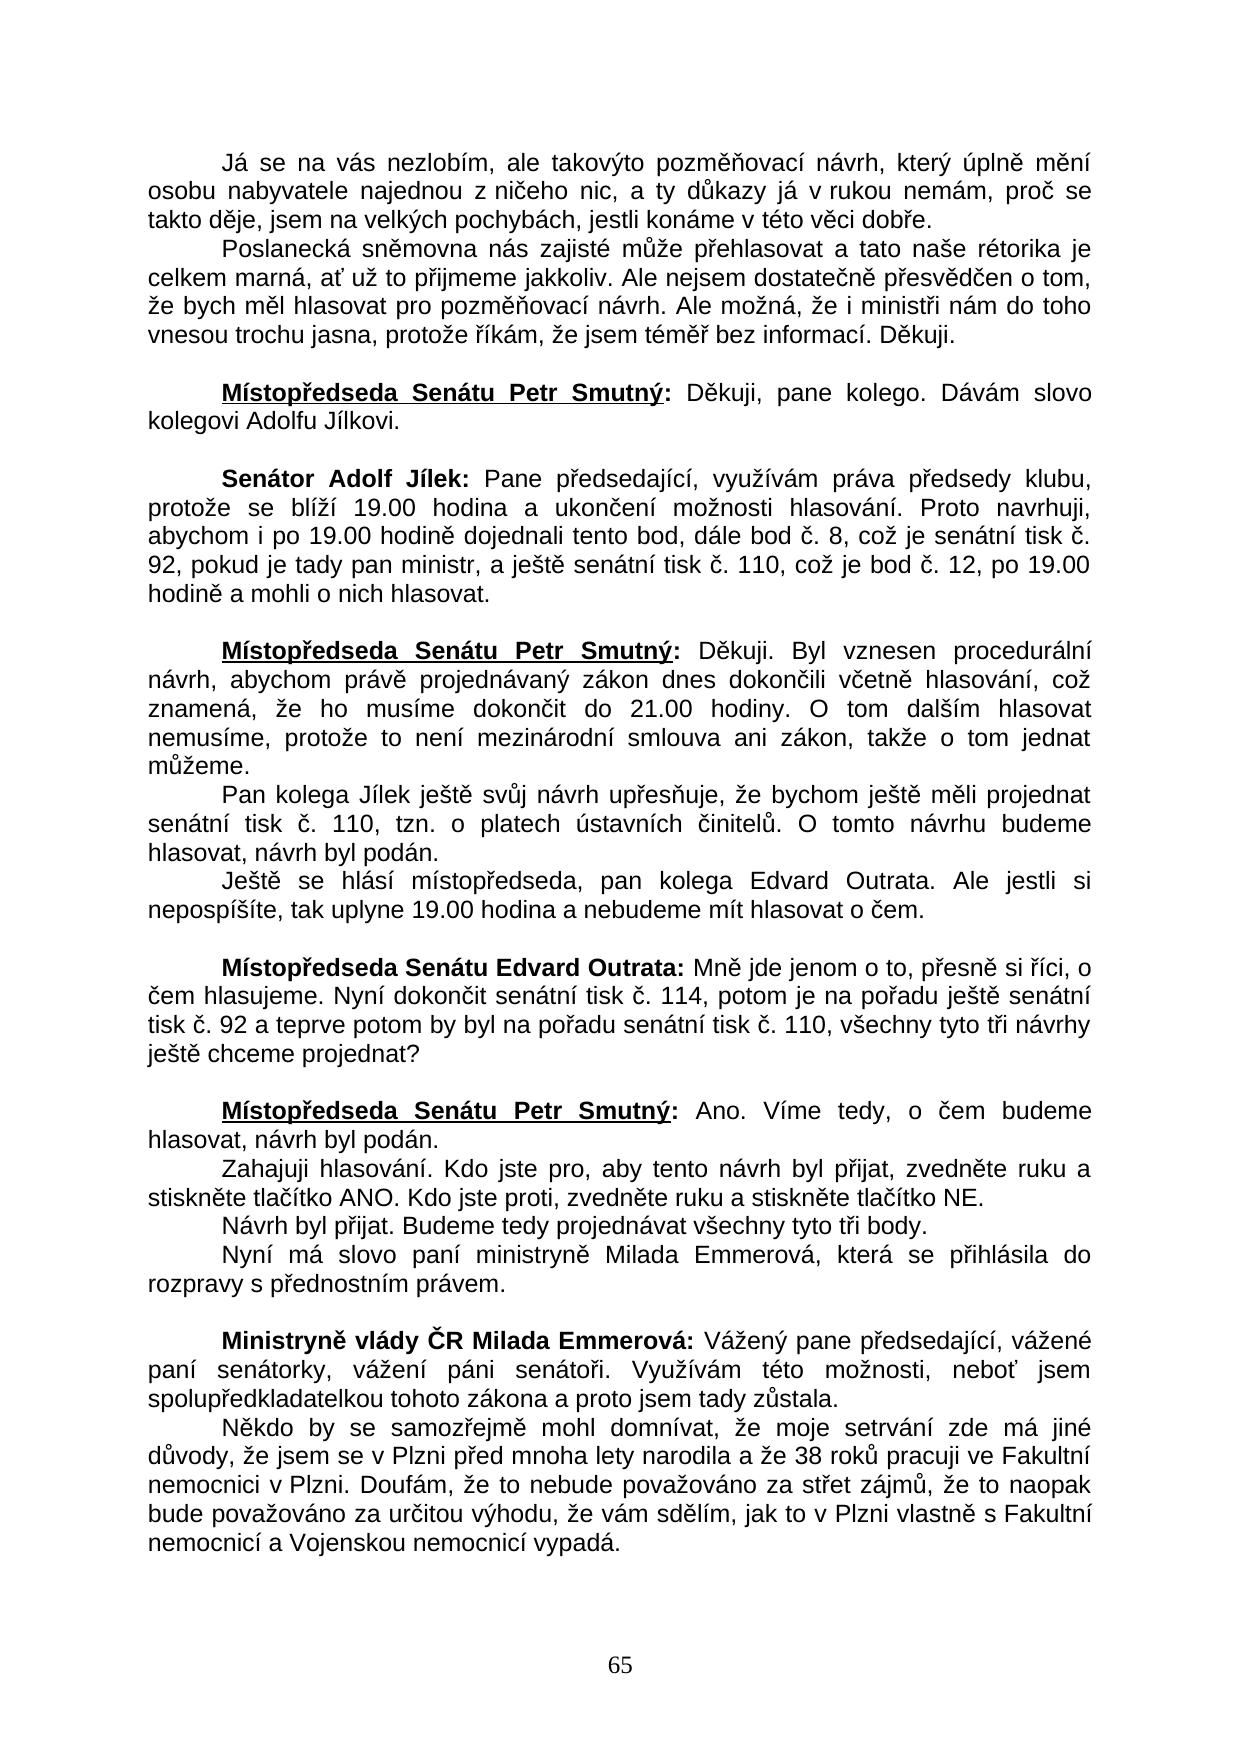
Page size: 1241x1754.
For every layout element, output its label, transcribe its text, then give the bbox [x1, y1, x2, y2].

text Pan kolega Jílek ještě svůj návrh upřesňuje, že bychom ještě měli projednat senátní tisk č. 110, tzn. o platech ústavních činitelů. O tomto návrhu budeme hlasovat, návrh byl podán. [148, 780, 1093, 866]
text Místopředseda Senátu Edvard Outrata: Mně jde jenom o to, přesně si říci, o čem hlasujeme. Nyní dokončit senátní tisk č. 114, potom je na pořadu ještě senátní tisk č. 92 a teprve potom by byl na pořadu senátní tisk č. 110, všechny tyto tři návrhy ještě chceme projednat? [148, 953, 1093, 1068]
text Někdo by se samozřejmě mohl domnívat, že moje setrvání zde má jiné důvody, že jsem se v Plzni před mnoha lety narodila a že 38 roků pracuji ve Fakultní nemocnici v Plzni. Doufám, že to nebude považováno za střet zájmů, že to naopak bude považováno za určitou výhodu, že vám sdělím, jak to v Plzni vlastně s Fakultní nemocnicí a Vojenskou nemocnicí vypadá. [148, 1413, 1093, 1556]
text Zahajuji hlasování. Kdo jste pro, aby tento návrh byl přijat, zvedněte ruku a stiskněte tlačítko ANO. Kdo jste proti, zvedněte ruku a stiskněte tlačítko NE. [148, 1154, 1093, 1211]
text Ministryně vlády ČR Milada Emmerová: Vážený pane předsedající, vážené paní senátorky, vážení páni senátoři. Využívám této možnosti, neboť jsem spolupředkladatelkou tohoto zákona a proto jsem tady zůstala. [148, 1326, 1093, 1413]
text Já se na vás nezlobím, ale takovýto pozměňovací návrh, který úplně mění osobu nabyvatele najednou z ničeho nic, a ty důkazy já v rukou nemám, proč se takto děje, jsem na velkých pochybách, jestli konáme v této věci dobře. [148, 148, 1093, 234]
text Ještě se hlásí místopředseda, pan kolega Edvard Outrata. Ale jestli si nepospíšíte, tak uplyne 19.00 hodina a nebudeme mít hlasovat o čem. [148, 866, 1093, 924]
text Místopředseda Senátu Petr Smutný: Děkuji. Byl vznesen procedurální návrh, abychom právě projednávaný zákon dnes dokončili včetně hlasování, což znamená, že ho musíme dokončit do 21.00 hodiny. O tom dalším hlasovat nemusíme, protože to není mezinárodní smlouva ani zákon, takže o tom jednat můžeme. [148, 636, 1093, 780]
text Místopředseda Senátu Petr Smutný: Ano. Víme tedy, o čem budeme hlasovat, návrh byl podán. [148, 1096, 1093, 1154]
text Senátor Adolf Jílek: Pane předsedající, využívám práva předsedy klubu, protože se blíží 19.00 hodina a ukončení možnosti hlasování. Proto navrhuji, abychom i po 19.00 hodině dojednali tento bod, dále bod č. 8, což je senátní tisk č. 92, pokud je tady pan ministr, a ještě senátní tisk č. 110, což je bod č. 12, po 19.00 hodině a mohli o nich hlasovat. [148, 464, 1093, 608]
text Poslanecká sněmovna nás zajisté může přehlasovat a tato naše rétorika je celkem marná, ať už to přijmeme jakkoliv. Ale nejsem dostatečně přesvědčen o tom, že bych měl hlasovat pro pozměňovací návrh. Ale možná, že i ministři nám do toho vnesou trochu jasna, protože říkám, že jsem téměř bez informací. Děkuji. [148, 234, 1093, 349]
text Návrh byl přijat. Budeme tedy projednávat všechny tyto tři body. [148, 1211, 1093, 1240]
text Místopředseda Senátu Petr Smutný: Děkuji, pane kolego. Dávám slovo kolegovi Adolfu Jílkovi. [148, 378, 1093, 435]
text Nyní má slovo paní ministryně Milada Emmerová, která se přihlásila do rozpravy s přednostním právem. [148, 1240, 1093, 1298]
